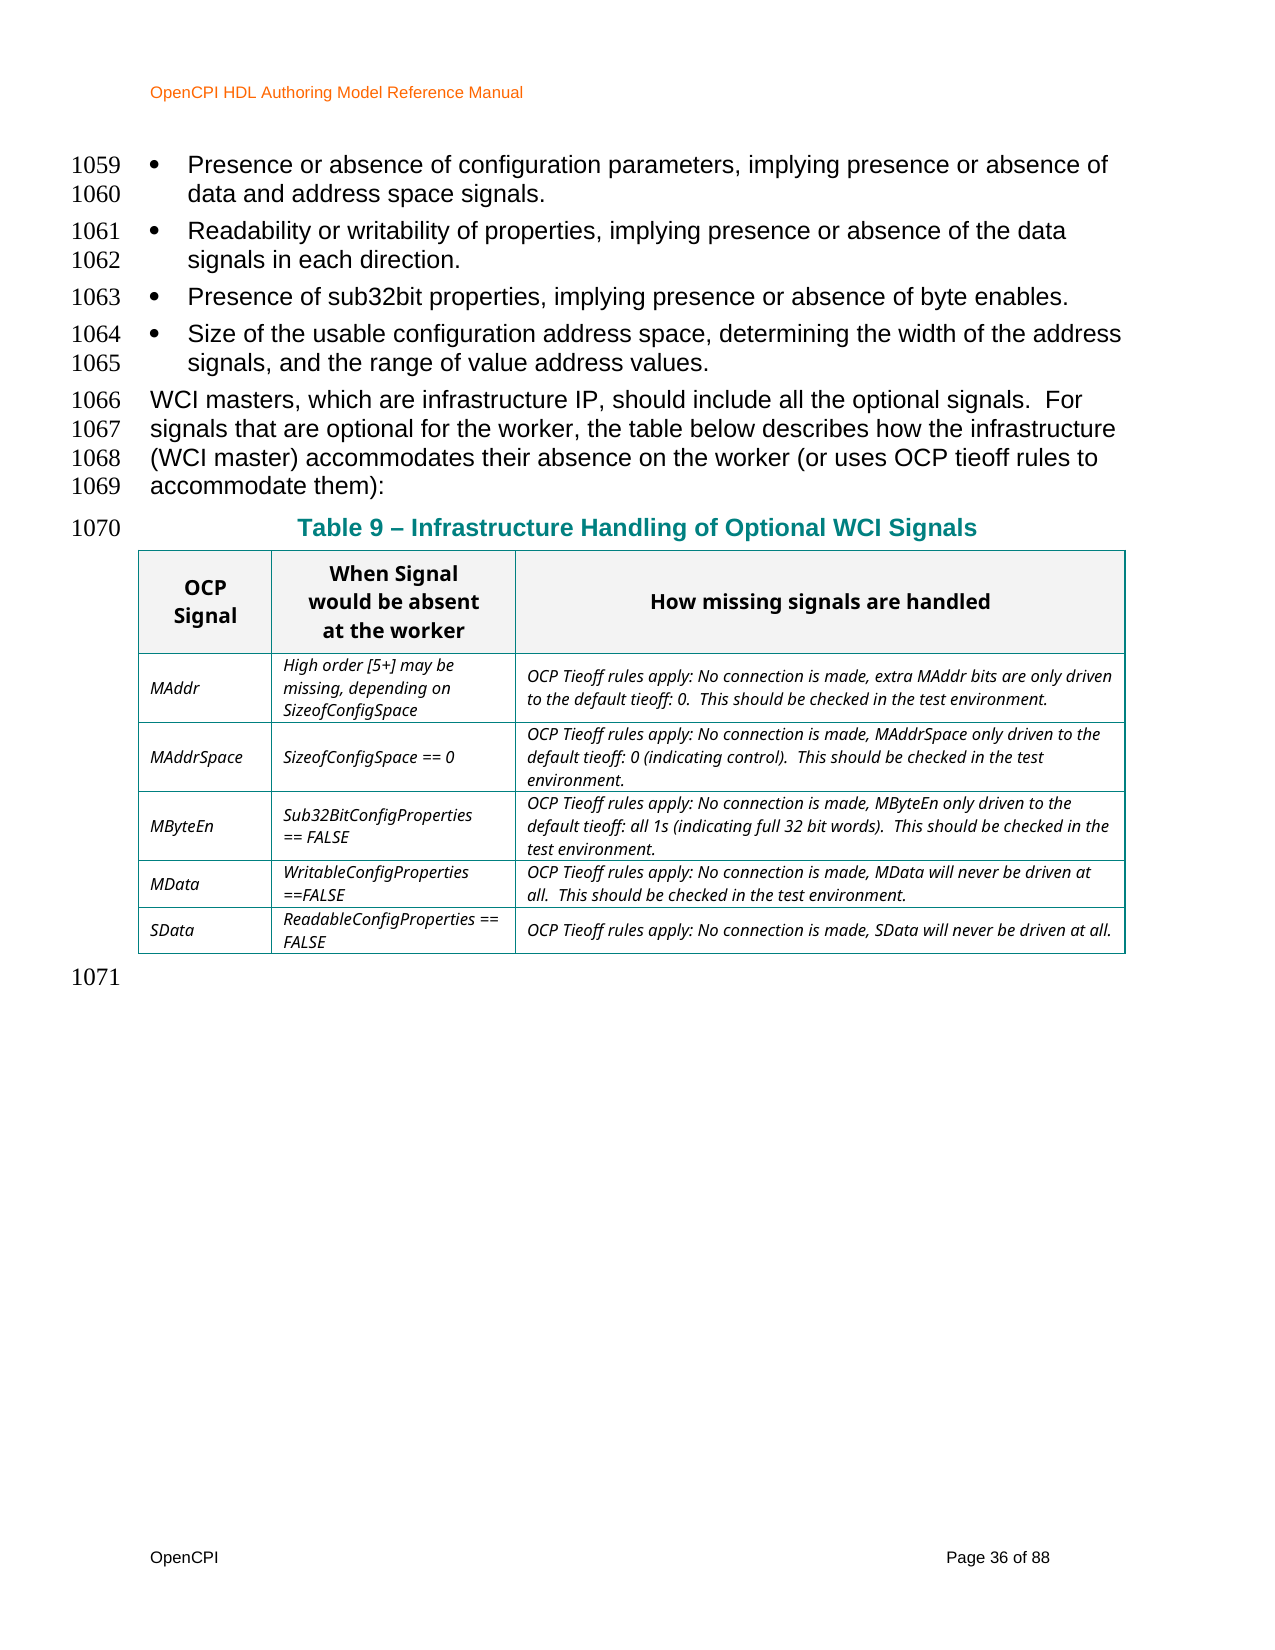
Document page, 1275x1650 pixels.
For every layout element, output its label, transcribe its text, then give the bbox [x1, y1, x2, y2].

table_cell MAddrSpace [139, 723, 271, 791]
table_cell High order [5+] may be missing, depending on SizeofConfigSpace [272, 654, 515, 722]
table_cell OCP Tieoff rules apply: No connection is made, SData will never be driven at all. [516, 908, 1124, 953]
list Presence or absence of configuration parameters, implying presence or absence of data and address space signals. [150, 150, 1125, 208]
table_cell Sub32BitConfigProperties == FALSE [272, 792, 515, 860]
table_header When Signal would be absent at the worker [272, 551, 515, 653]
table_cell OCP Tieoff rules apply: No connection is made, MByteEn only driven to the default tieoff: all 1s (indicating full 32 bit words). This should be checked in the test environment. [516, 792, 1124, 860]
table_cell MAddr [139, 654, 271, 722]
table_cell MData [139, 861, 271, 907]
table_cell OCP Tieoff rules apply: No connection is made, MAddrSpace only driven to the default tieoff: 0 (indicating control). This should be checked in the test environment. [516, 723, 1124, 791]
list Size of the usable configuration address space, determining the width of the address signals, and the range of value address values. [150, 319, 1125, 377]
table_cell WritableConfigProperties ==FALSE [272, 861, 515, 907]
list Readability or writability of properties, implying presence or absence of the data signals in each direction. [150, 216, 1125, 273]
table_header How missing signals are handled [516, 551, 1124, 653]
table_cell MByteEn [139, 792, 271, 860]
table_cell SizeofConfigSpace == 0 [272, 723, 515, 791]
table_cell OCP Tieoff rules apply: No connection is made, MData will never be driven at all. This should be checked in the test environment. [516, 861, 1124, 907]
text WCI masters, which are infrastructure IP, should include all the optional signals. For signals that are optional for the worker, the table below describes how the infrastructure (WCI master) accommodates their absence on the worker (or uses OCP tieoff rules to accommodate them): [150, 385, 1125, 500]
table_cell OCP Tieoff rules apply: No connection is made, extra MAddr bits are only driven to the default tieoff: 0. This should be checked in the test environment. [516, 654, 1124, 722]
table_header OCP Signal [139, 551, 271, 653]
table_cell ReadableConfigProperties == FALSE [272, 908, 515, 953]
list Presence of sub32bit properties, implying presence or absence of byte enables. [150, 282, 1125, 311]
table_cell SData [139, 908, 271, 953]
